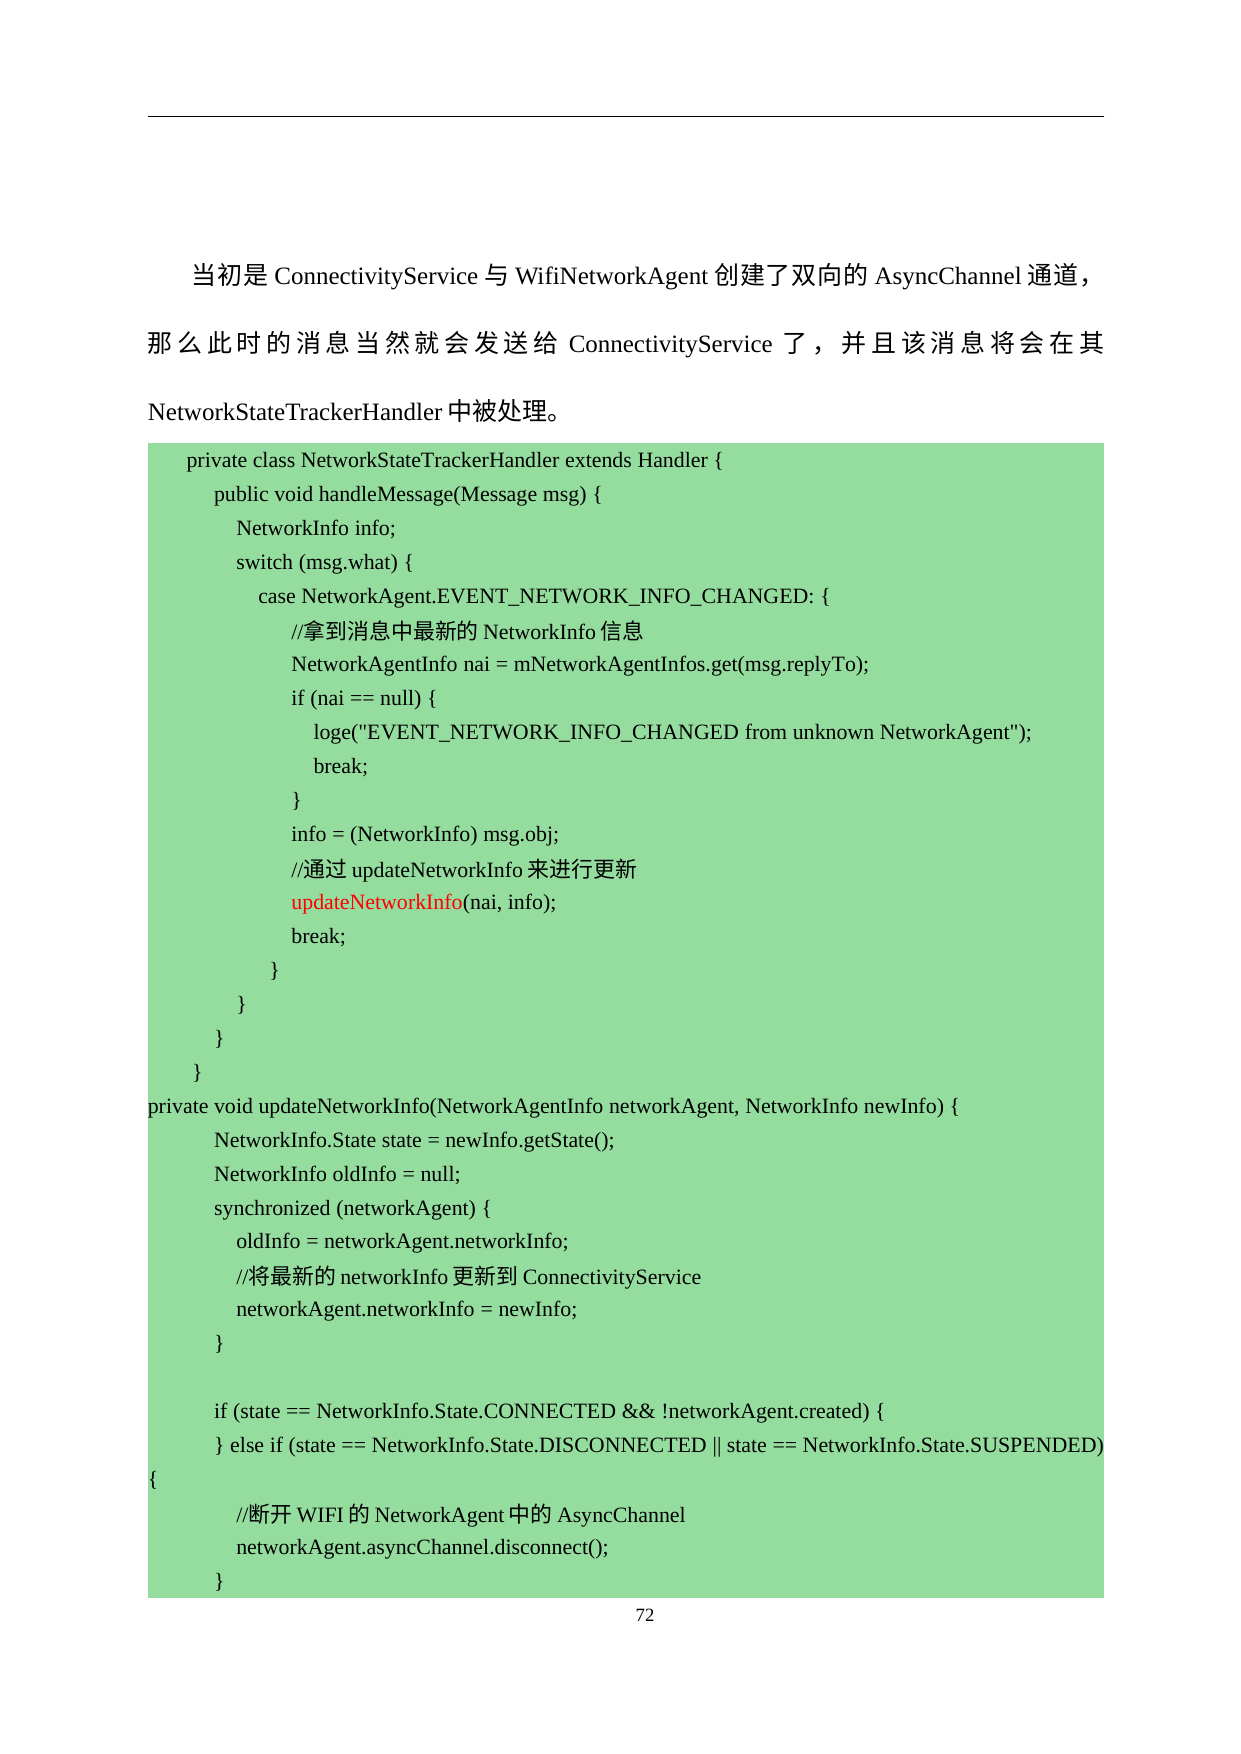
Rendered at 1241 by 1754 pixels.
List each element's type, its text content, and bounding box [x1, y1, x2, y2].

text //通过updateNetworkInfo来进行更新 [148, 851, 1104, 884]
text private class NetworkStateTrackerHandler extends Handler { [148, 443, 1104, 477]
text info = (NetworkInfo) msg.obj; [148, 817, 1104, 851]
text } [148, 1326, 1104, 1360]
text synchronized (networkAgent) { [148, 1190, 1104, 1224]
text loge("EVENT_NETWORK_INFO_CHANGED from unknown NetworkAgent"); [148, 715, 1104, 749]
text switch (msg.what) { [148, 545, 1104, 579]
text NetworkInfo info; [148, 511, 1104, 545]
text public void handleMessage(Message msg) { [148, 477, 1104, 511]
text NetworkAgentInfo nai = mNetworkAgentInfos.get(msg.replyTo); [148, 647, 1104, 681]
text NetworkInfo.State state = newInfo.getState(); [148, 1122, 1104, 1156]
text } [148, 783, 1104, 817]
text //将最新的networkInfo更新到ConnectivityService [148, 1258, 1104, 1292]
text NetworkInfo oldInfo = null; [148, 1156, 1104, 1190]
text if (nai == null) { [148, 681, 1104, 715]
text //断开WIFI的NetworkAgent中的AsyncChannel [148, 1496, 1104, 1530]
text } [148, 1564, 1104, 1598]
text break; [148, 749, 1104, 783]
text break; [148, 918, 1104, 952]
text networkAgent.asyncChannel.disconnect(); [148, 1530, 1104, 1564]
text case NetworkAgent.EVENT_NETWORK_INFO_CHANGED: { [148, 579, 1104, 613]
text } [148, 1020, 1104, 1054]
text } [148, 986, 1104, 1020]
text networkAgent.networkInfo = newInfo; [148, 1292, 1104, 1326]
text private void updateNetworkInfo(NetworkAgentInfo networkAgent, NetworkInfo newInfo) { [148, 1088, 1104, 1122]
text //拿到消息中最新的NetworkInfo信息 [148, 613, 1104, 647]
text } [148, 1054, 1104, 1088]
text oldInfo = networkAgent.networkInfo; [148, 1224, 1104, 1258]
text } [148, 952, 1104, 986]
text } else if (state == NetworkInfo.State.DISCONNECTED || state == NetworkInfo.State.SUSPENDED) { [148, 1428, 1104, 1496]
text 当初是ConnectivityService与WifiNetworkAgent创建了双向的AsyncChannel通道，那么此时的消息当然就会发送给ConnectivityService了，并且该消息将会在其NetworkStateTrackerHandler中被处理。 [148, 239, 1104, 443]
text updateNetworkInfo(nai, info); [148, 884, 1104, 918]
text if (state == NetworkInfo.State.CONNECTED && !networkAgent.created) { [148, 1394, 1104, 1428]
